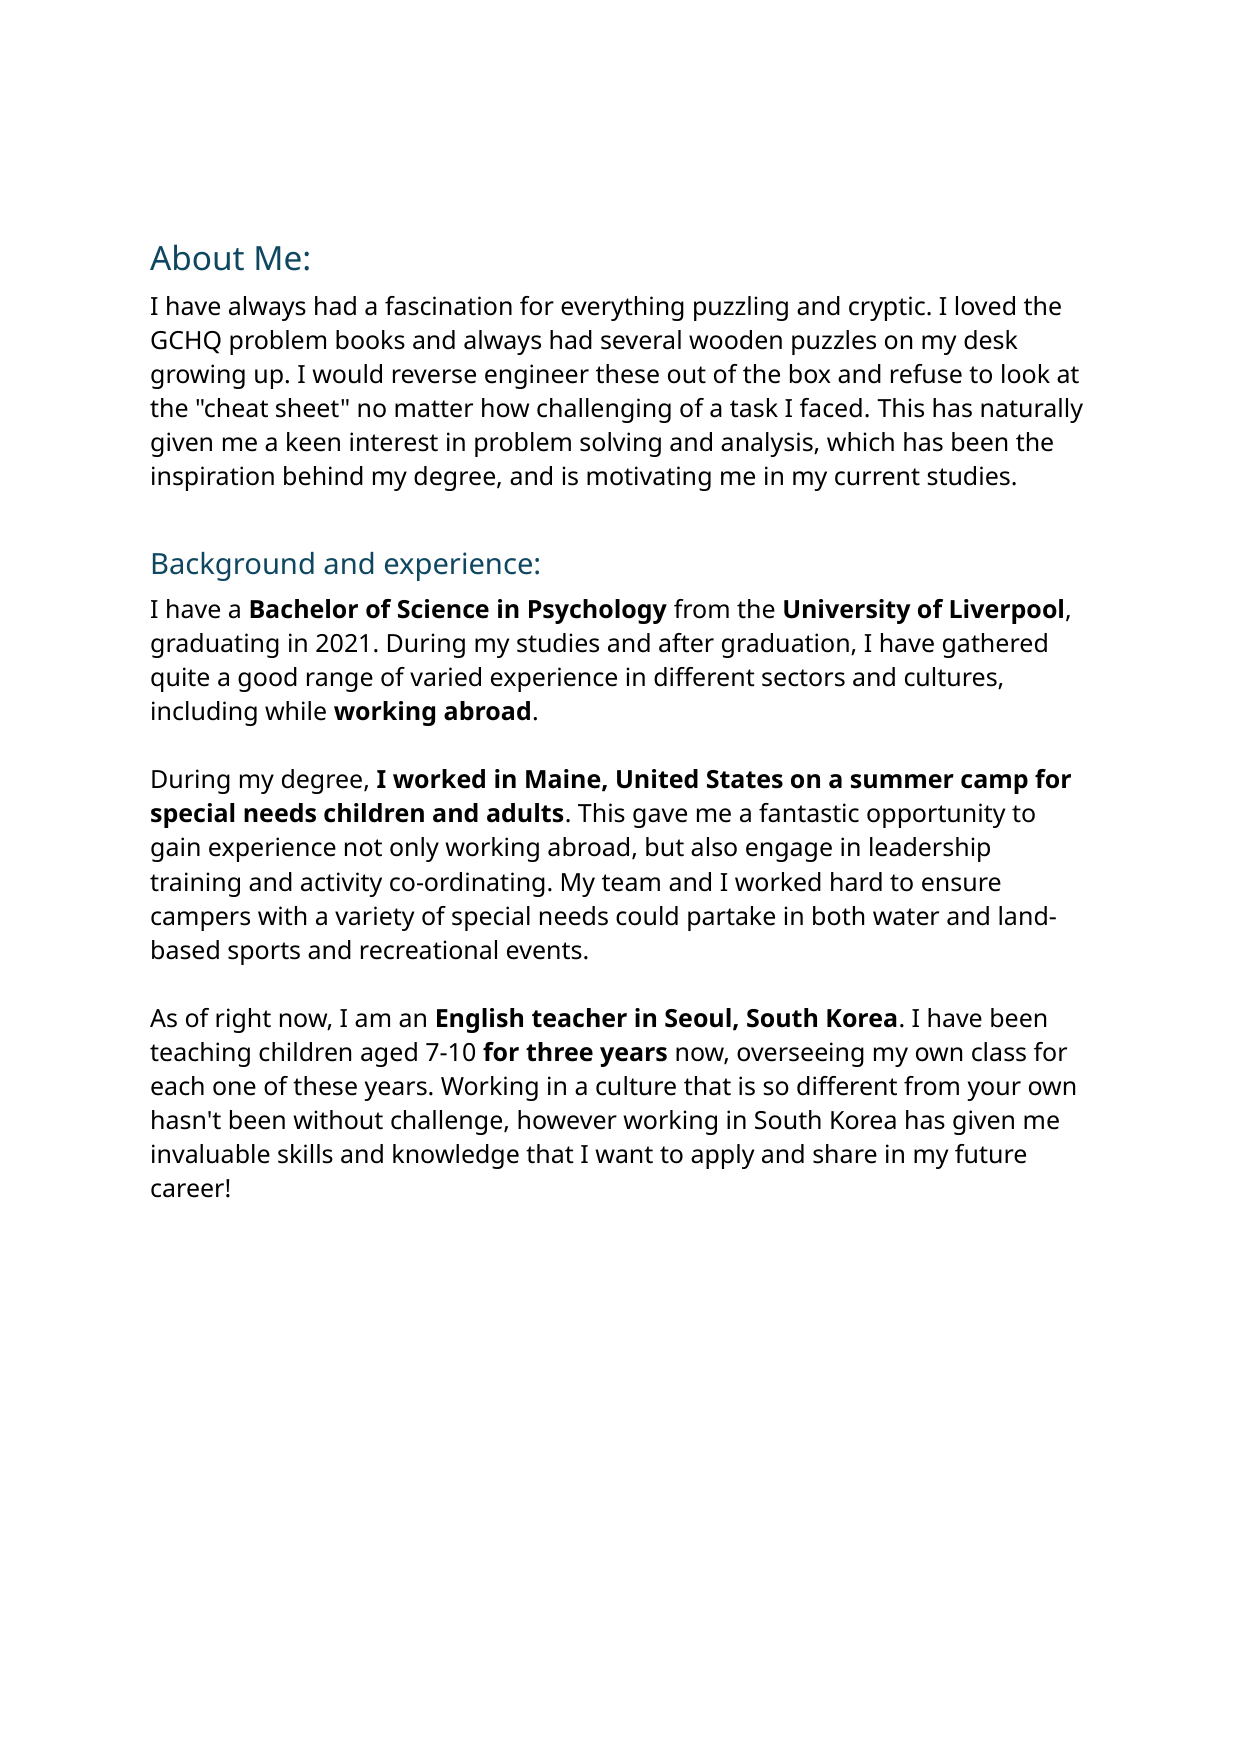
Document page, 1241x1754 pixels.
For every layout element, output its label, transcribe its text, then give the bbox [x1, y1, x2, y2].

subtitle About Me: [150, 235, 1090, 280]
text I have always had a fascination for everything puzzling and cryptic. I loved the GCHQ problem books and always had several wooden puzzles on my desk growing up. I would reverse engineer these out of the box and refuse to look at the "cheat sheet" no matter how challenging of a task I faced. This has naturally given me a keen interest in problem solving and analysis, which has been the inspiration behind my degree, and is motivating me in my current studies. [150, 288, 1090, 493]
subtitle Background and experience: [150, 544, 1090, 583]
text I have a Bachelor of Science in Psychology from the University of Liverpool, graduating in 2021. During my studies and after graduation, I have gathered quite a good range of varied experience in different sectors and cultures, including while working abroad. During my degree, I worked in Maine, United States on a summer camp for special needs children and adults. This gave me a fantastic opportunity to gain experience not only working abroad, but also engage in leadership training and activity co-ordinating. My team and I worked hard to ensure campers with a variety of special needs could partake in both water and land-based sports and recreational events. As of right now, I am an English teacher in Seoul, South Korea. I have been teaching children aged 7-10 for three years now, overseeing my own class for each one of these years. Working in a culture that is so different from your own hasn't been without challenge, however working in South Korea has given me invaluable skills and knowledge that I want to apply and share in my future career! [150, 592, 1090, 1205]
